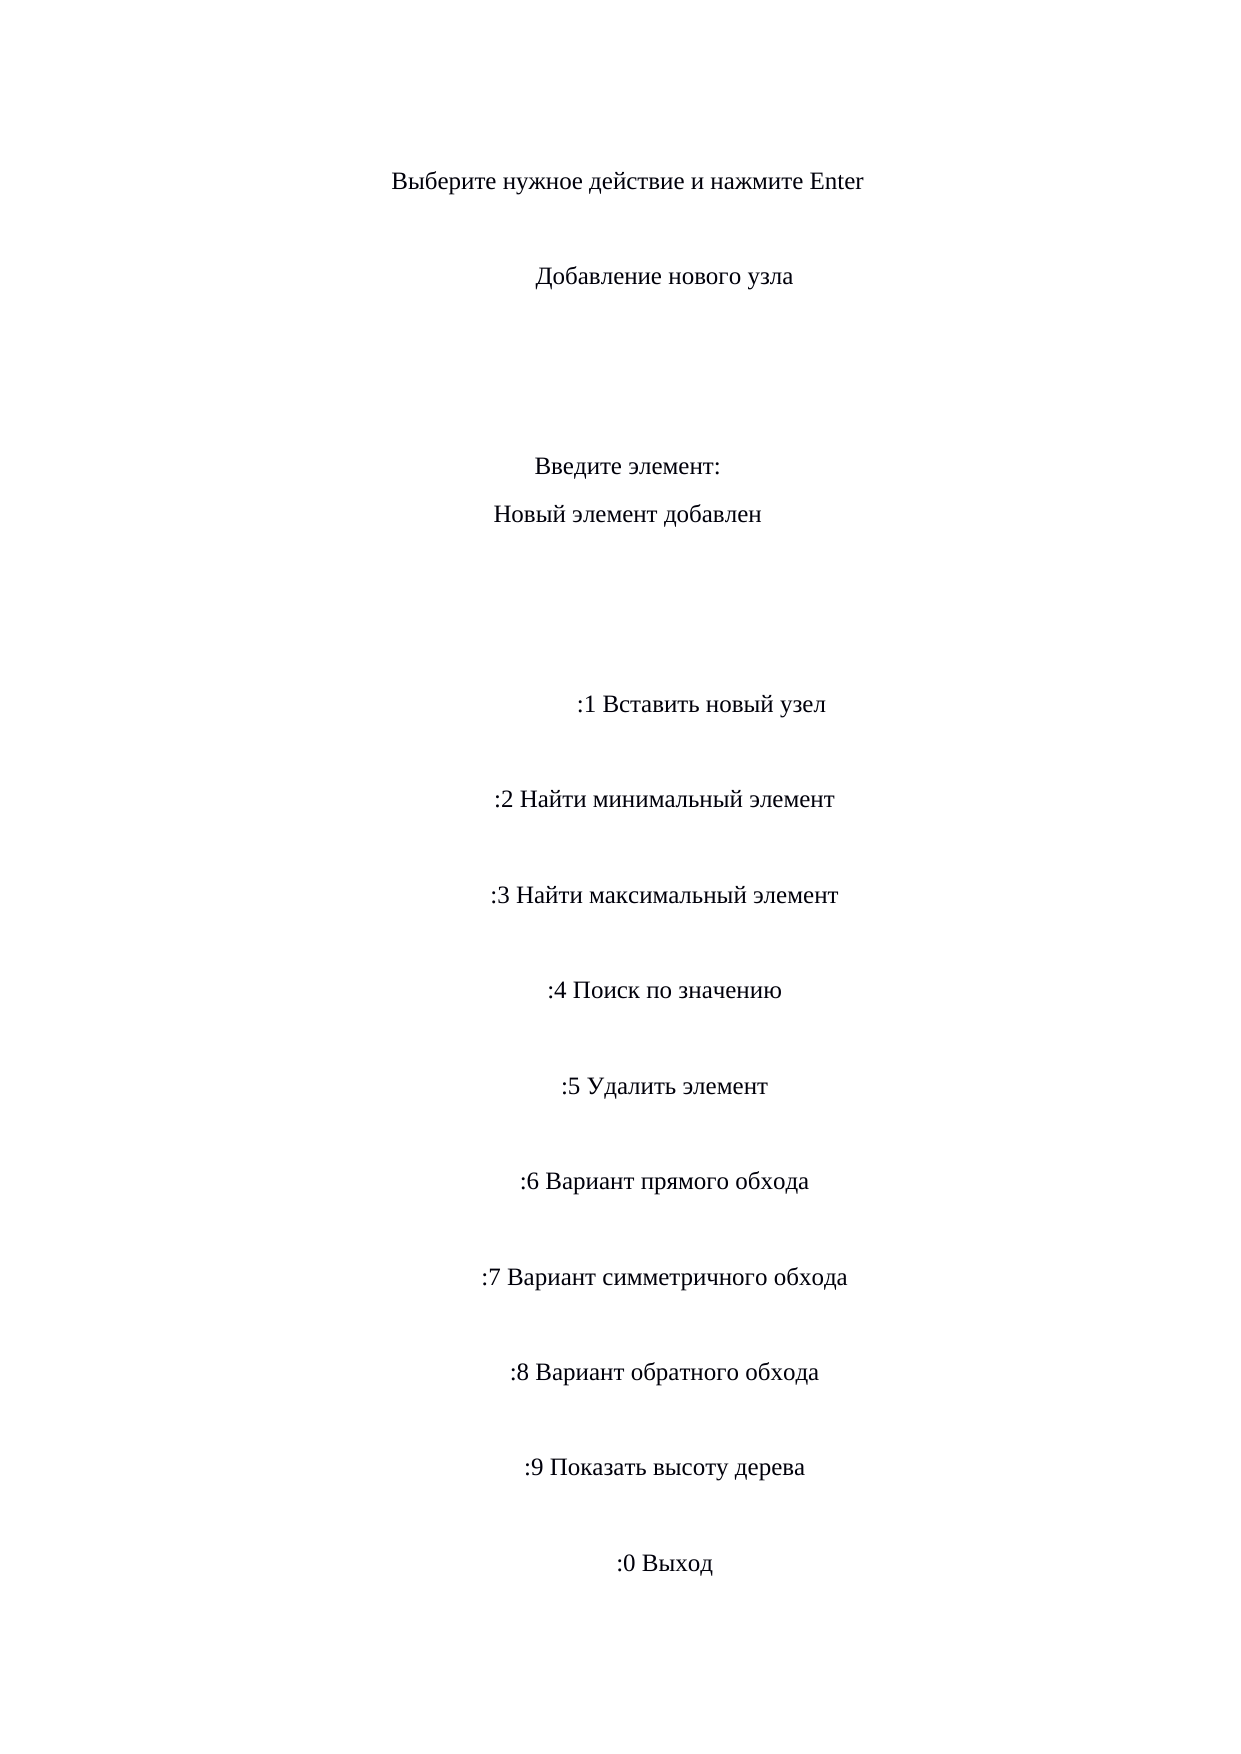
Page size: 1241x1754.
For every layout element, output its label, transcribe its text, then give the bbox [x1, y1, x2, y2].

text Добавление нового узла [103, 261, 1152, 290]
text :9 Показать высоту дерева [103, 1452, 1152, 1481]
text :2 Найти минимальный элемент [103, 784, 1152, 813]
text :7 Вариант симметричного обхода [103, 1262, 1152, 1290]
text Новый элемент добавлен [103, 499, 1152, 528]
text :8 Вариант обратного обхода [103, 1357, 1152, 1386]
text :5 Удалить элемент [103, 1071, 1152, 1099]
text :1 Вставить новый узел [103, 689, 1152, 718]
text Введите элемент: [103, 451, 1152, 480]
text :0 Выход [103, 1548, 1152, 1577]
text Выберите нужное действие и нажмите Enter [103, 166, 1152, 194]
text :4 Поиск по значению [103, 975, 1152, 1004]
text :6 Вариант прямого обхода [103, 1166, 1152, 1195]
text :3 Найти максимальный элемент [103, 880, 1152, 909]
